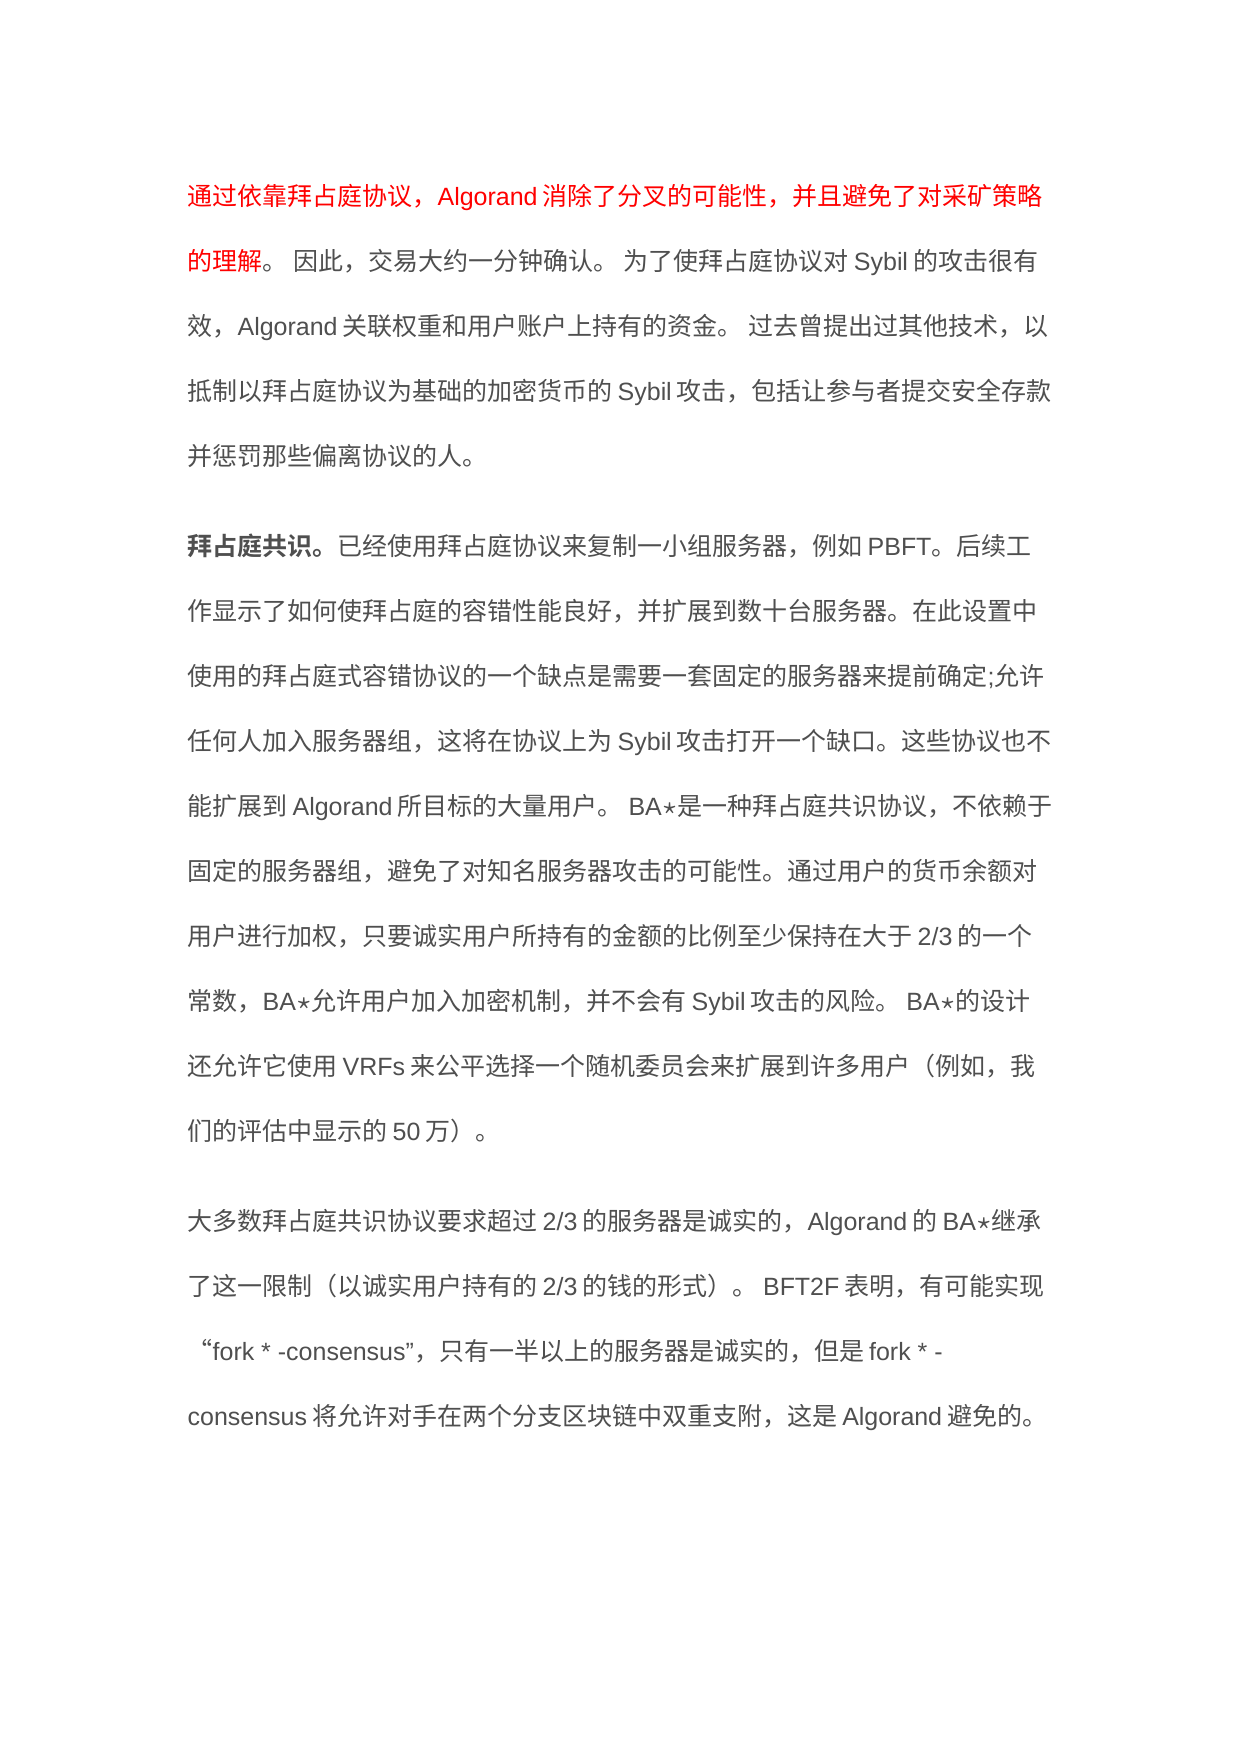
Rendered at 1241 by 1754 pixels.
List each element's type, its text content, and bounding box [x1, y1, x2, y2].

text 大多数拜占庭共识协议要求超过2/3的服务器是诚实的，Algorand的BA⋆继承了这一限制（以诚实用户持有的2/3的钱的形式）。 BFT2F表明，有可能实现“fork * -consensus”，只有一半以上的服务器是诚实的，但是fork * -consensus将允许对手在两个分支区块链中双重支附，这是Algorand避免的。 [187, 1187, 1053, 1447]
text 拜占庭共识。已经使用拜占庭协议来复制一小组服务器，例如PBFT。后续工作显示了如何使拜占庭的容错性能良好，并扩展到数十台服务器。在此设置中使用的拜占庭式容错协议的一个缺点是需要一套固定的服务器来提前确定;允许任何人加入服务器组，这将在协议上为Sybil攻击打开一个缺口。这些协议也不能扩展到Algorand所目标的大量用户。 BA⋆是一种拜占庭共识协议，不依赖于固定的服务器组，避免了对知名服务器攻击的可能性。通过用户的货币余额对用户进行加权，只要诚实用户所持有的金额的比例至少保持在大于2/3的一个常数，BA⋆允许用户加入加密机制，并不会有Sybil攻击的风险。 BA⋆的设计还允许它使用VRFs来公平选择一个随机委员会来扩展到许多用户（例如，我们的评估中显示的50万）。 [187, 512, 1053, 1162]
text 通过依靠拜占庭协议，Algorand消除了分叉的可能性，并且避免了对采矿策略的理解。 因此，交易大约一分钟确认。 为了使拜占庭协议对Sybil的攻击很有效，Algorand关联权重和用户账户上持有的资金。 过去曾提出过其他技术，以抵制以拜占庭协议为基础的加密货币的Sybil攻击，包括让参与者提交安全存款并惩罚那些偏离协议的人。 [187, 162, 1053, 487]
